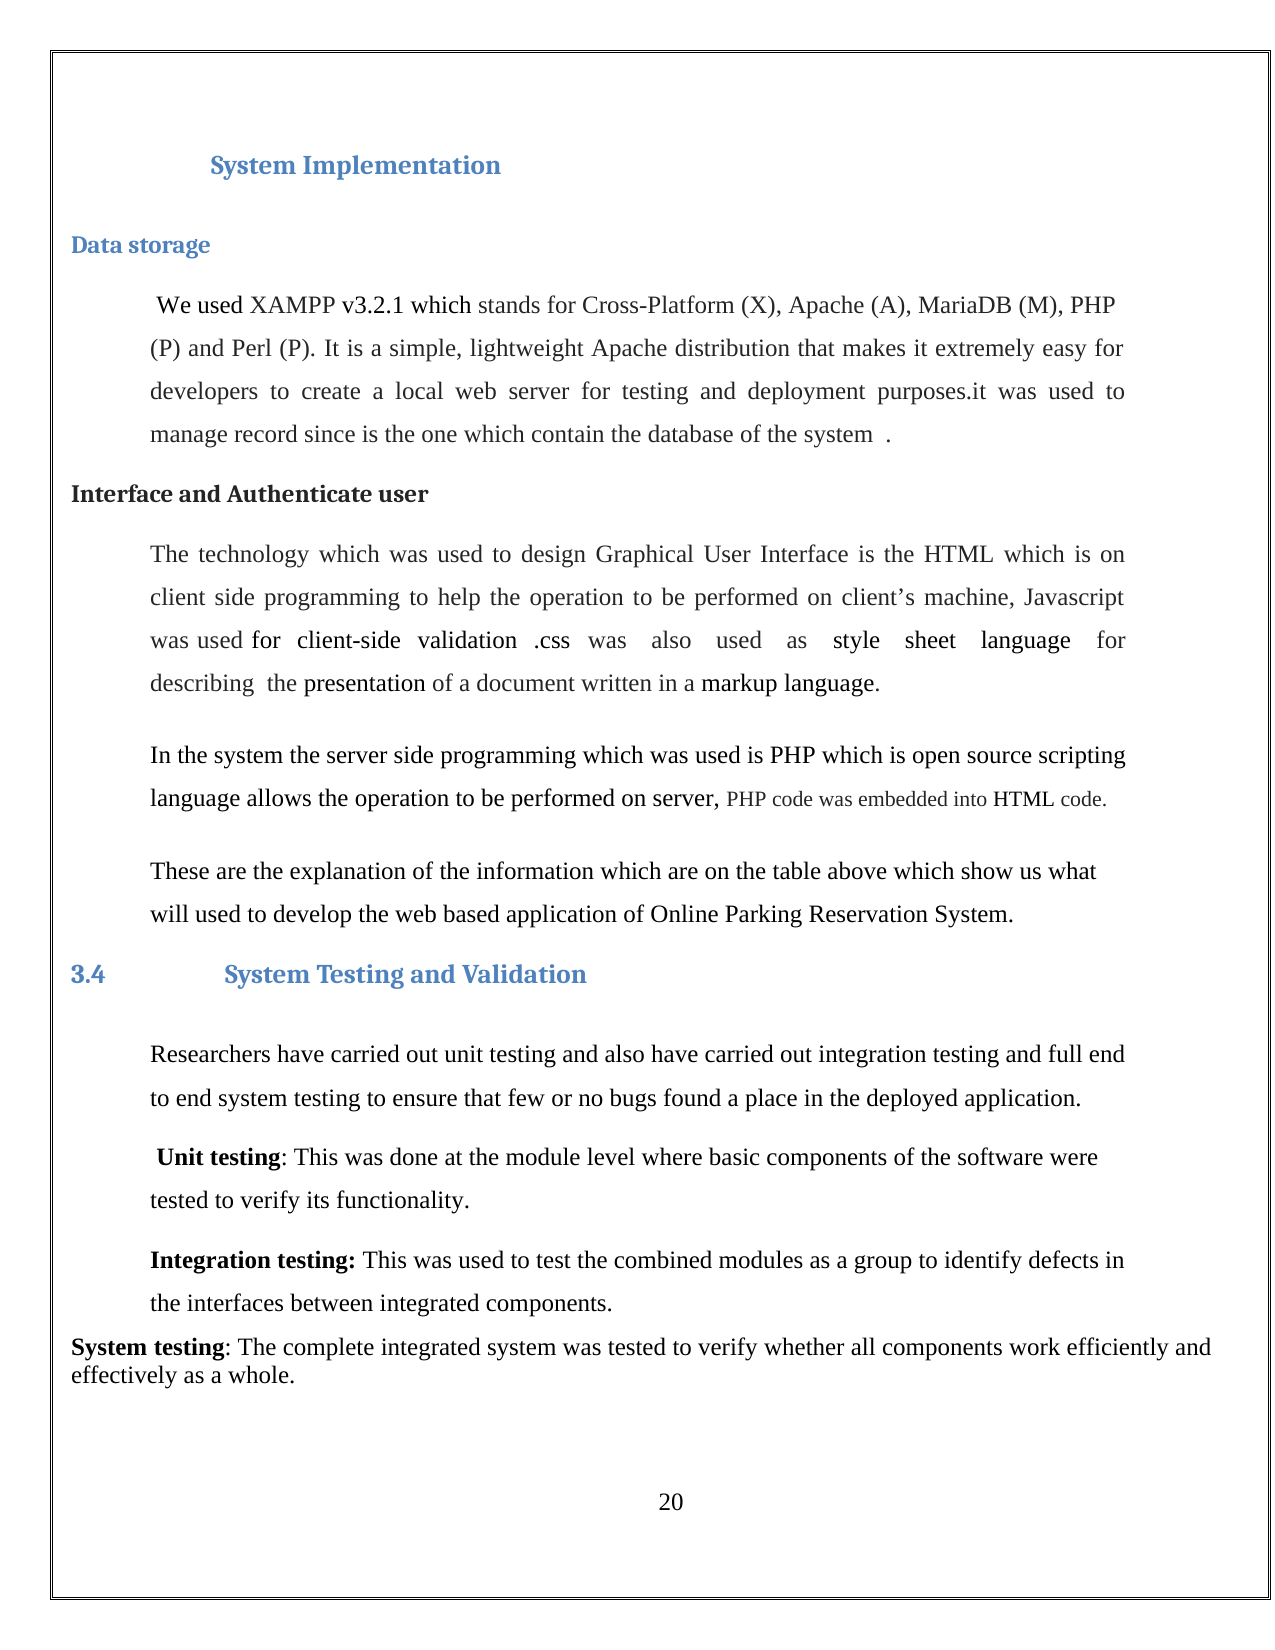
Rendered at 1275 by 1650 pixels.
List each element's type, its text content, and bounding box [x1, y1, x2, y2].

text Integration testing: This was used to test the combined modules as a group to identify defects in the interfaces between integrated components. [150, 1245, 1132, 1317]
text System testing: The complete integrated system was tested to verify whether all components work efficiently and effectively as a whole. [71, 1332, 1268, 1389]
text (P) and Perl (P). It is a simple, lightweight Apache distribution that makes it extremely easy for developers to create a local web server for testing and deployment purposes.it was used to manage record since is the one which contain the database of the system . [150, 333, 1125, 448]
text In the system the server side programming which was used is PHP which is open source scripting language allows the operation to be performed on server, PHP code was embedded into HTML code. [150, 740, 1132, 812]
subtitle System Implementation [150, 150, 1268, 181]
text We used XAMPP v3.2.1 which stands for Cross-Platform (X), Apache (A), MariaDB (M), PHP [156, 290, 1268, 318]
text The technology which was used to design Graphical User Interface is the HTML which is on client side programming to help the operation to be performed on client’s machine, Javascript was used for client-side validation .css was also used as style sheet language for describing the presentation of a document written in a markup language. [150, 539, 1125, 697]
text Researchers have carried out unit testing and also have carried out integration testing and full end to end system testing to ensure that few or no bugs found a place in the deployed application. [150, 1039, 1132, 1111]
subtitle Data storage [71, 231, 1268, 259]
subtitle 3.4 System Testing and Validation [71, 959, 1268, 991]
text Unit testing: This was done at the module level where basic components of the software were tested to verify its functionality. [150, 1142, 1132, 1214]
text These are the explanation of the information which are on the table above which show us what will used to develop the web based application of Online Parking Reservation System. [150, 856, 1132, 928]
subtitle Interface and Authenticate user [71, 479, 1268, 508]
